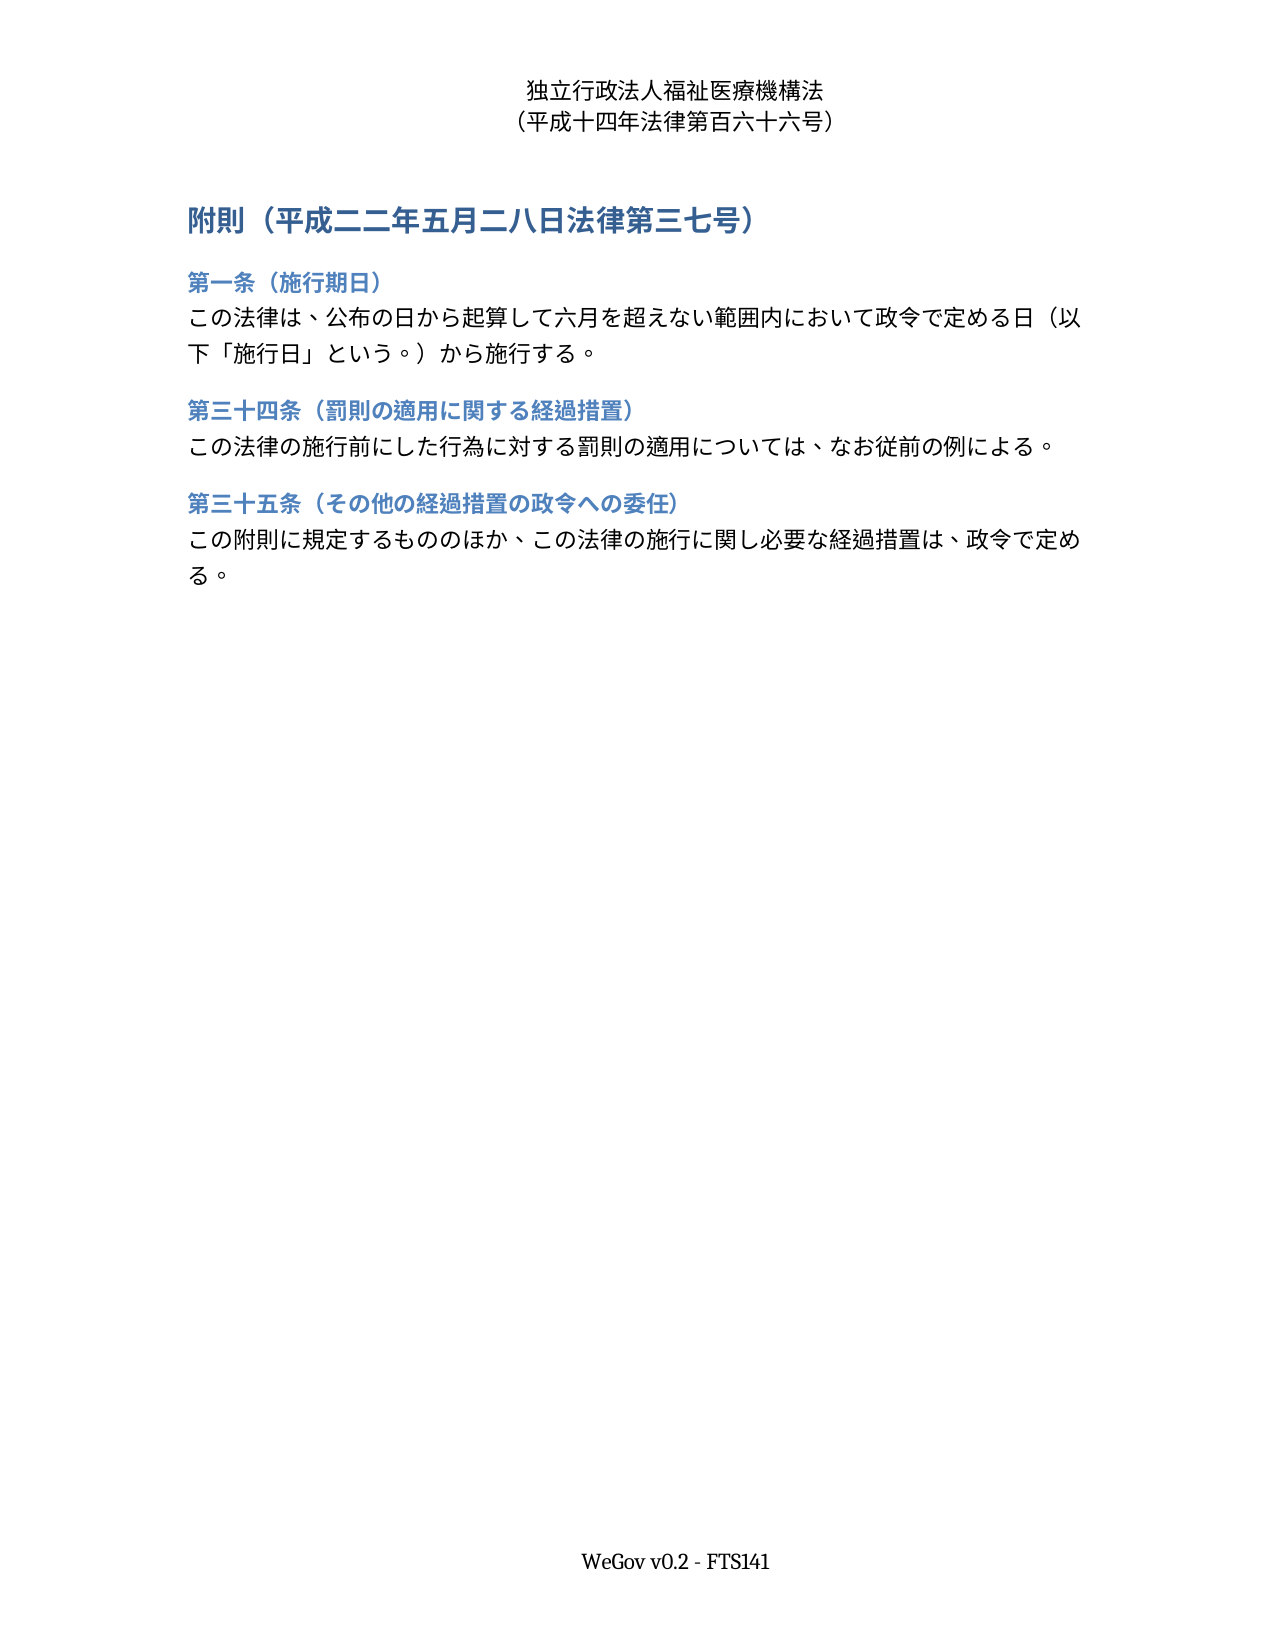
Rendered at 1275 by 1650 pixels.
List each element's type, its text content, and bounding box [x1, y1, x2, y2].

text この法律は、公布の日から起算して六月を超えない範囲内において政令で定める日（以下「施行日」という。）から施行する。 [187, 302, 1087, 369]
subtitle 第三十四条（罰則の適用に関する経過措置） [187, 395, 1087, 426]
text この法律の施行前にした行為に対する罰則の適用については、なお従前の例による。 [187, 431, 1087, 462]
text この附則に規定するもののほか、この法律の施行に関し必要な経過措置は、政令で定める。 [187, 524, 1087, 591]
subtitle 第一条（施行期日） [187, 266, 1087, 298]
subtitle 附則（平成二二年五月二八日法律第三七号） [187, 200, 1087, 240]
subtitle 第三十五条（その他の経過措置の政令への委任） [187, 488, 1087, 519]
